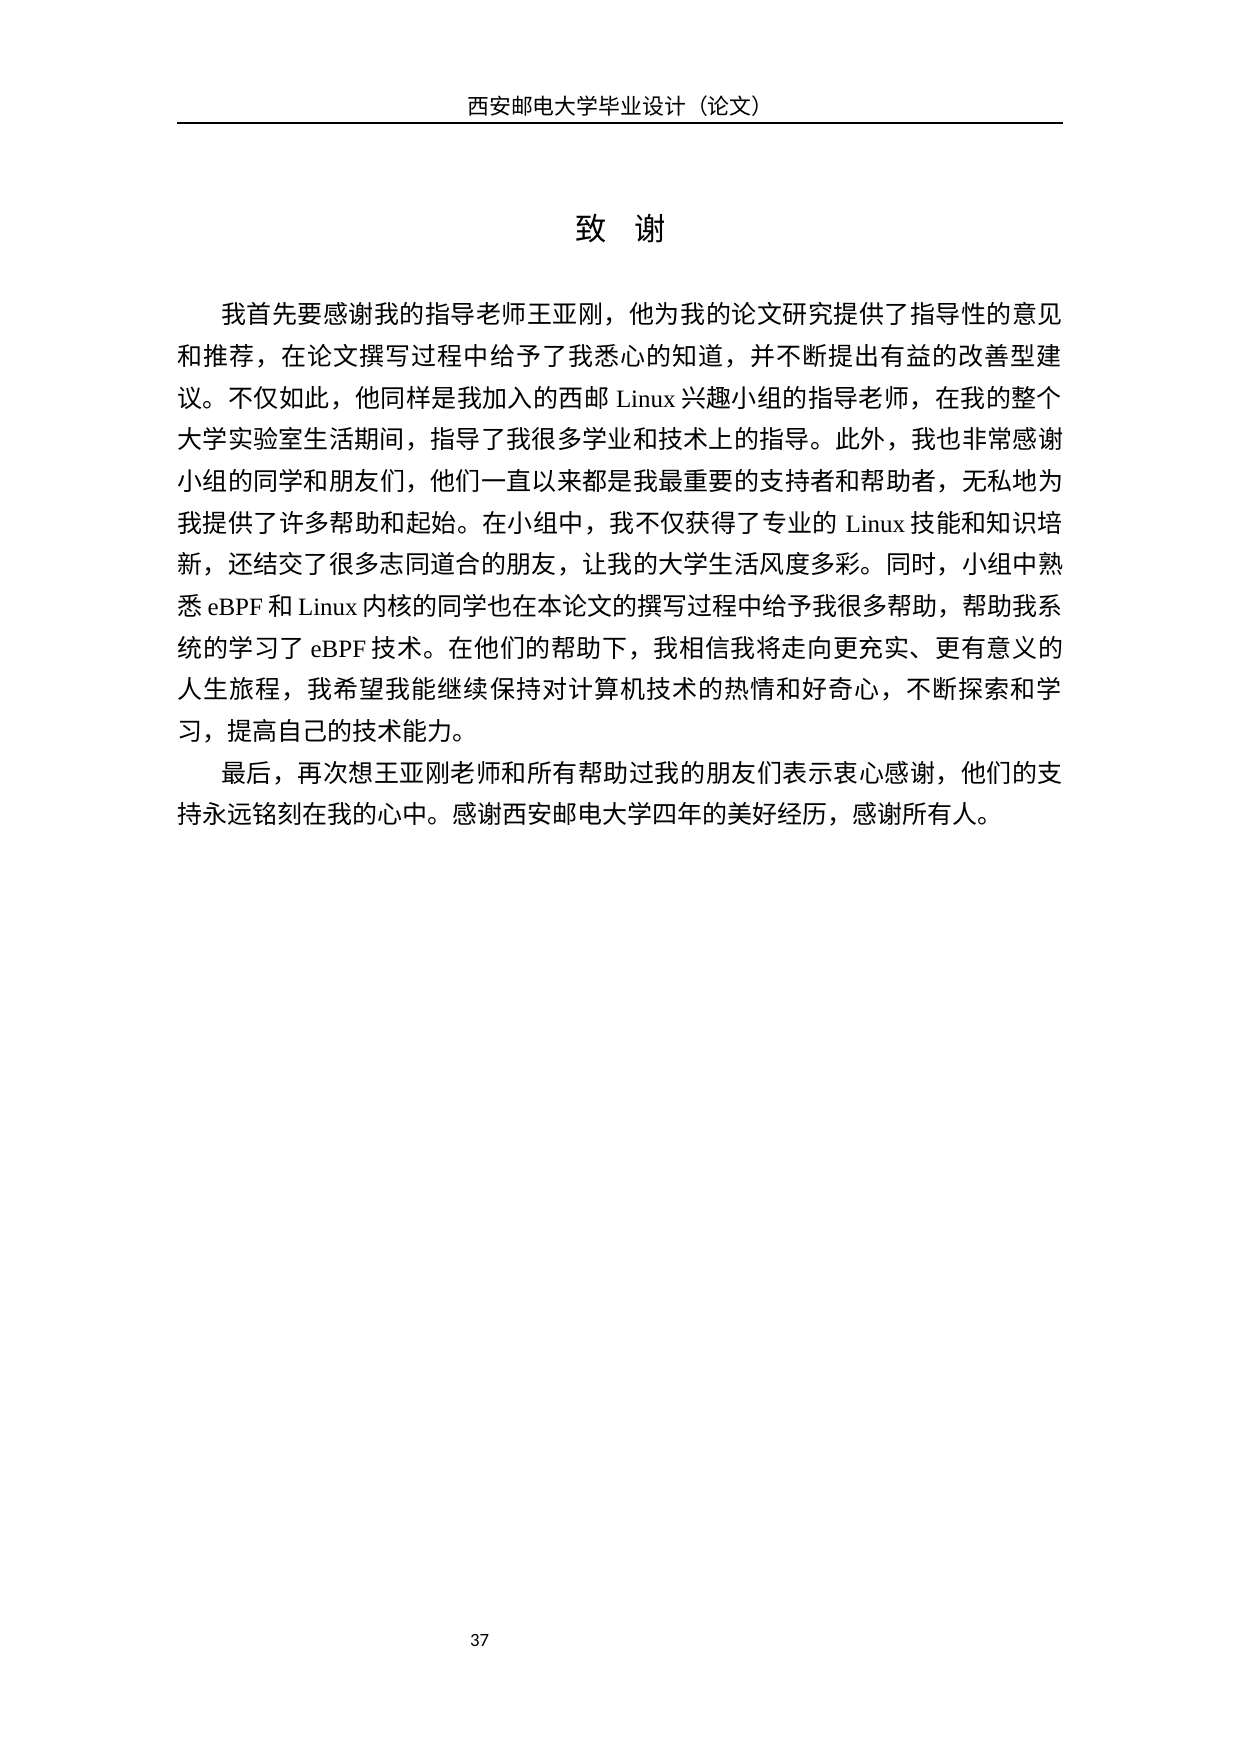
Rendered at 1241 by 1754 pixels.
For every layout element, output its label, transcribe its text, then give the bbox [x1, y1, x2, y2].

text 最后，再次想王亚刚老师和所有帮助过我的朋友们表示衷心感谢，他们的支持永远铭刻在我的心中。感谢西安邮电大学四年的美好经历，感谢所有人。 [177, 749, 1063, 832]
subtitle 致 谢 [177, 207, 1063, 249]
text 我首先要感谢我的指导老师王亚刚，他为我的论文研究提供了指导性的意见和推荐，在论文撰写过程中给予了我悉心的知道，并不断提出有益的改善型建议。不仅如此，他同样是我加入的西邮Linux兴趣小组的指导老师，在我的整个大学实验室生活期间，指导了我很多学业和技术上的指导。此外，我也非常感谢小组的同学和朋友们，他们一直以来都是我最重要的支持者和帮助者，无私地为我提供了许多帮助和起始。在小组中，我不仅获得了专业的Linux技能和知识培新，还结交了很多志同道合的朋友，让我的大学生活风度多彩。同时，小组中熟悉eBPF和Linux内核的同学也在本论文的撰写过程中给予我很多帮助，帮助我系统的学习了eBPF技术。在他们的帮助下，我相信我将走向更充实、更有意义的人生旅程，我希望我能继续保持对计算机技术的热情和好奇心，不断探索和学习，提高自己的技术能力。 [177, 291, 1063, 749]
